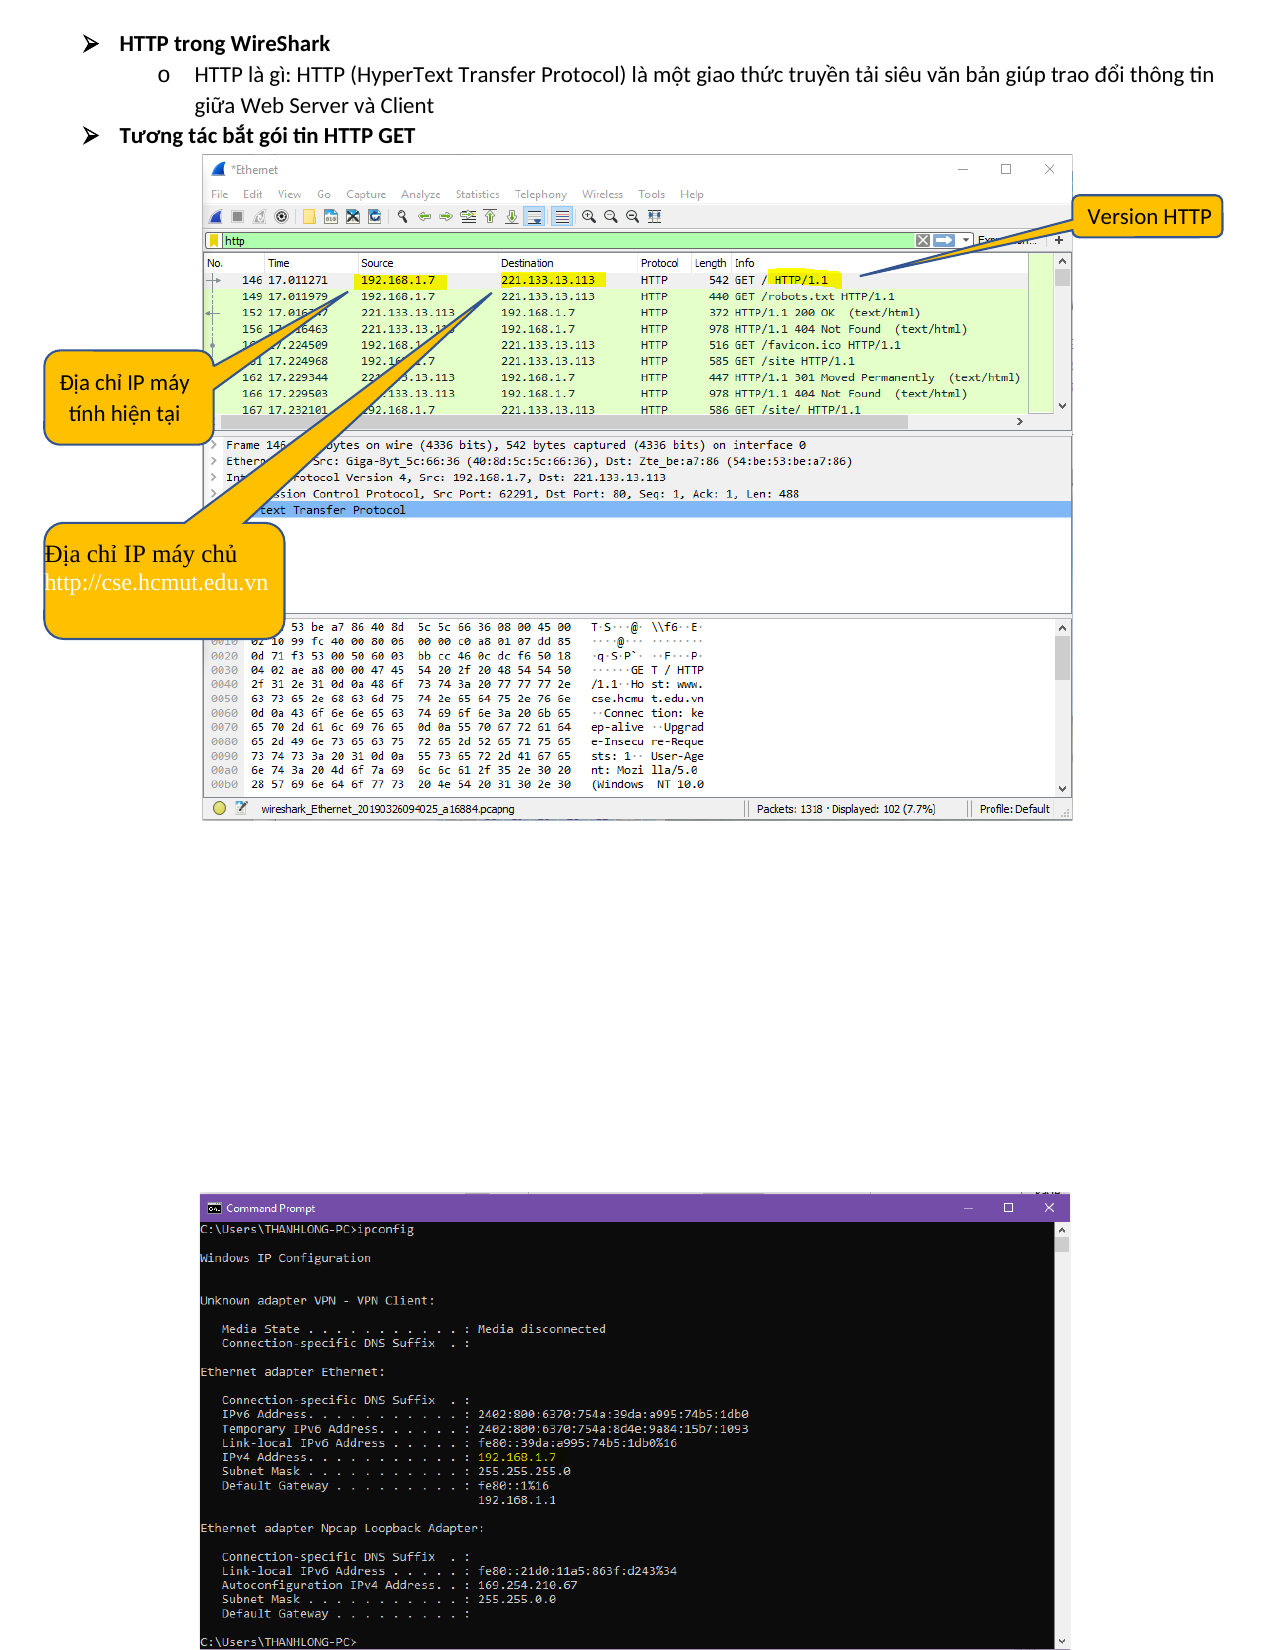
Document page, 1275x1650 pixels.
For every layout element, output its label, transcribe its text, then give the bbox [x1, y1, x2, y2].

list HTTP trong WireShark [82, 29, 1226, 58]
picture [199, 1192, 1071, 1650]
list Tương tác bắt gói tin HTTP GET [82, 121, 1226, 149]
list HTTP là gì: HTTP (HyperText Transfer Protocol) là một giao thức truyền tải siêu văn bản giúp trao đổi thông tin giữa Web Server và Client [157, 60, 1226, 119]
picture [202, 154, 1073, 821]
